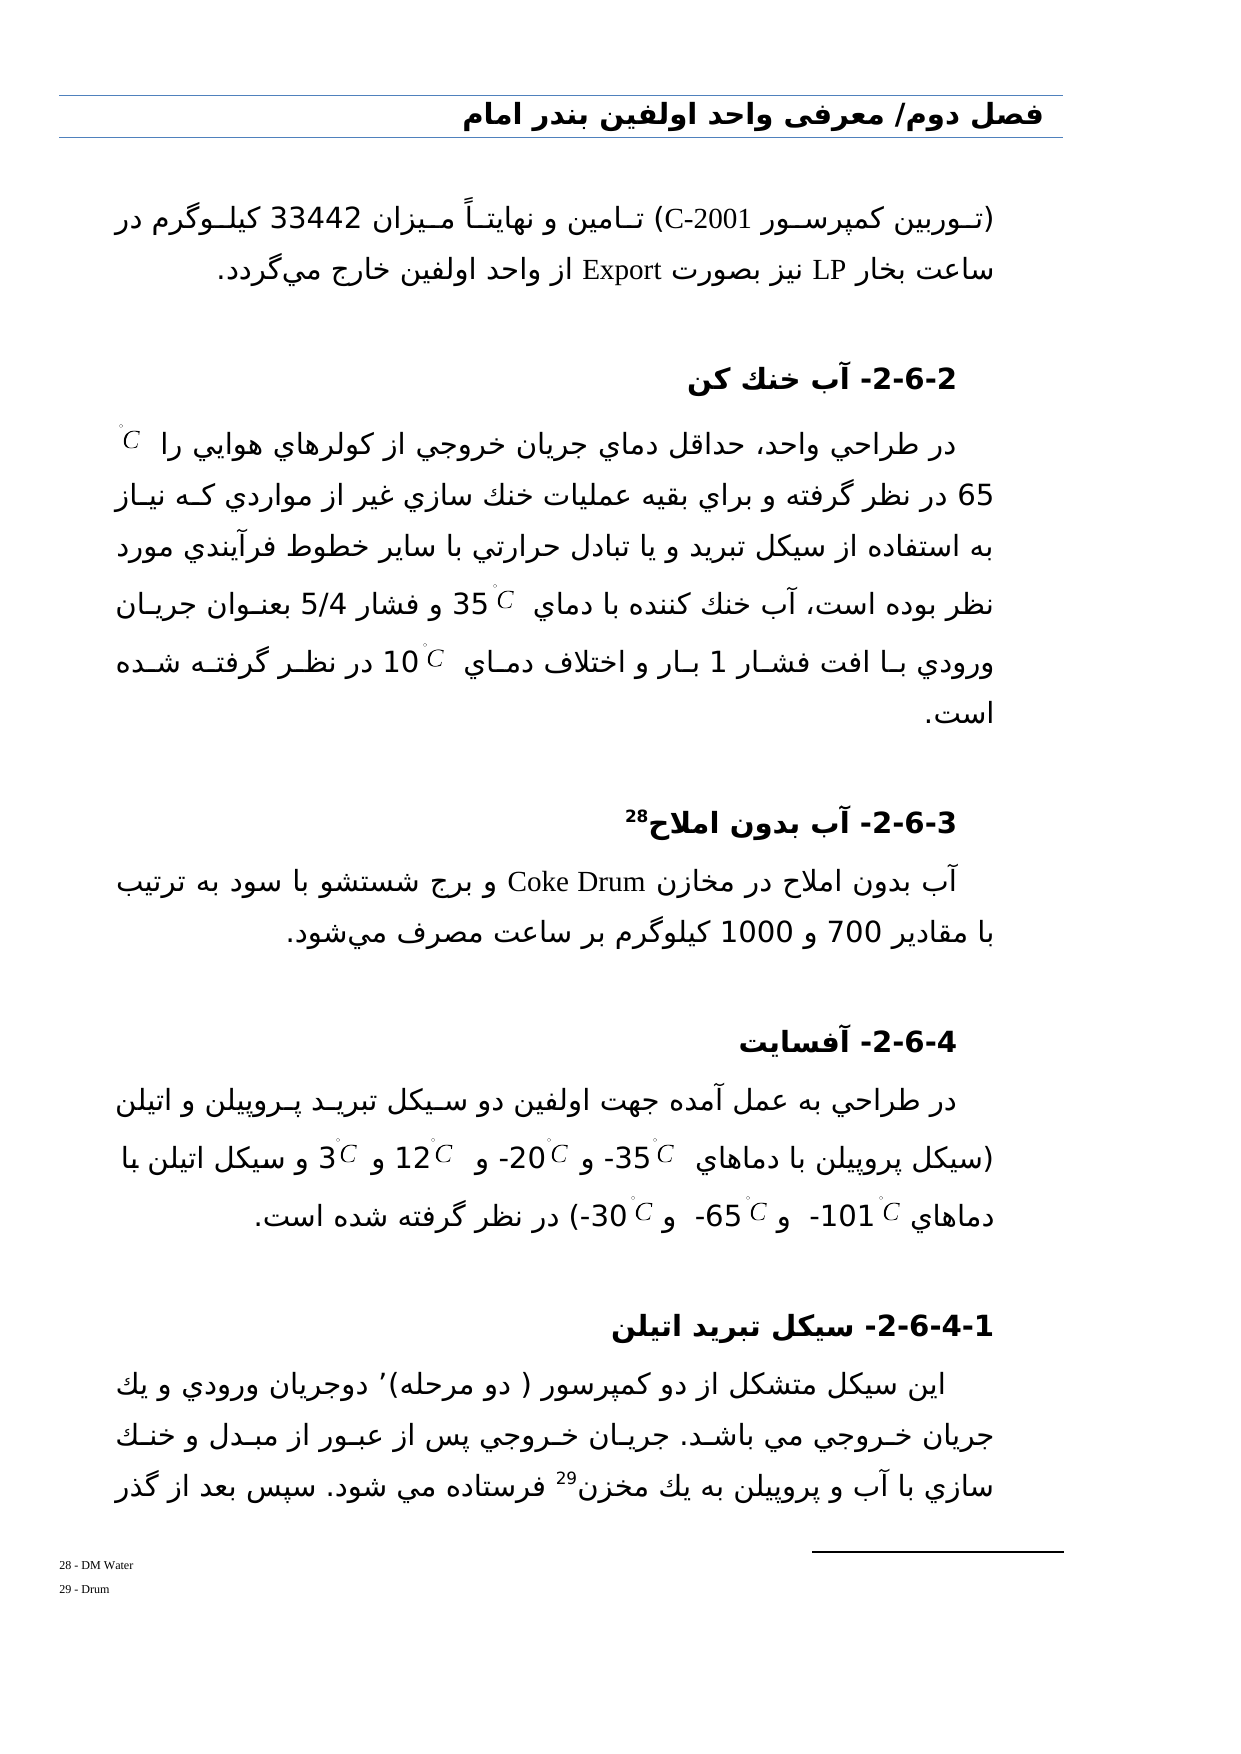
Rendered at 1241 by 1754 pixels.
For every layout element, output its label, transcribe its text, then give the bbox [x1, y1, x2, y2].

text در طراحي به عمل آمده جهت اولفين دو سيكل تبريد پروپيلن و اتيلن (سيكل پروپيلن با دماهاي 35- و20- و 12 و3 و سيكل اتيلن با دماهاي101- و65- و30-) در نظر گرفته شده است. [115, 1083, 994, 1233]
subtitle 2-6-2- آب خنك كن [115, 363, 994, 397]
subtitle 2-6-4-1- سيكل تبريد اتيلن [115, 1310, 994, 1344]
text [115, 201, 994, 286]
subtitle 2-6-3- آب بدون املاح [115, 807, 994, 841]
text در طراحي واحد، حداقل دماي جريان خروجي از كولرهاي هوايي را 65 در نظر گرفته و براي بقيه عمليات خنك سازي غير از مواردي كه نياز به استفاده از سيكل تبريد و يا تبادل حرارتي با ساير خطوط فرآيندي مورد نظر بوده است، آب خنك كننده با دماي 35 و فشار 5/4 بعنوان جريان ورودي با افت فشار 1 بار و اختلاف دماي 10 در نظر گرفته شده است. [115, 420, 994, 730]
text آب بدون املاح در مخازن Coke Drum و برج شستشو با سود به ترتيب با مقادير 700 و 1000 كيلوگرم بر ساعت مصرف مي‌شود. [115, 864, 994, 949]
subtitle 2-6-4- آفسايت [115, 1026, 994, 1059]
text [115, 1367, 994, 1503]
